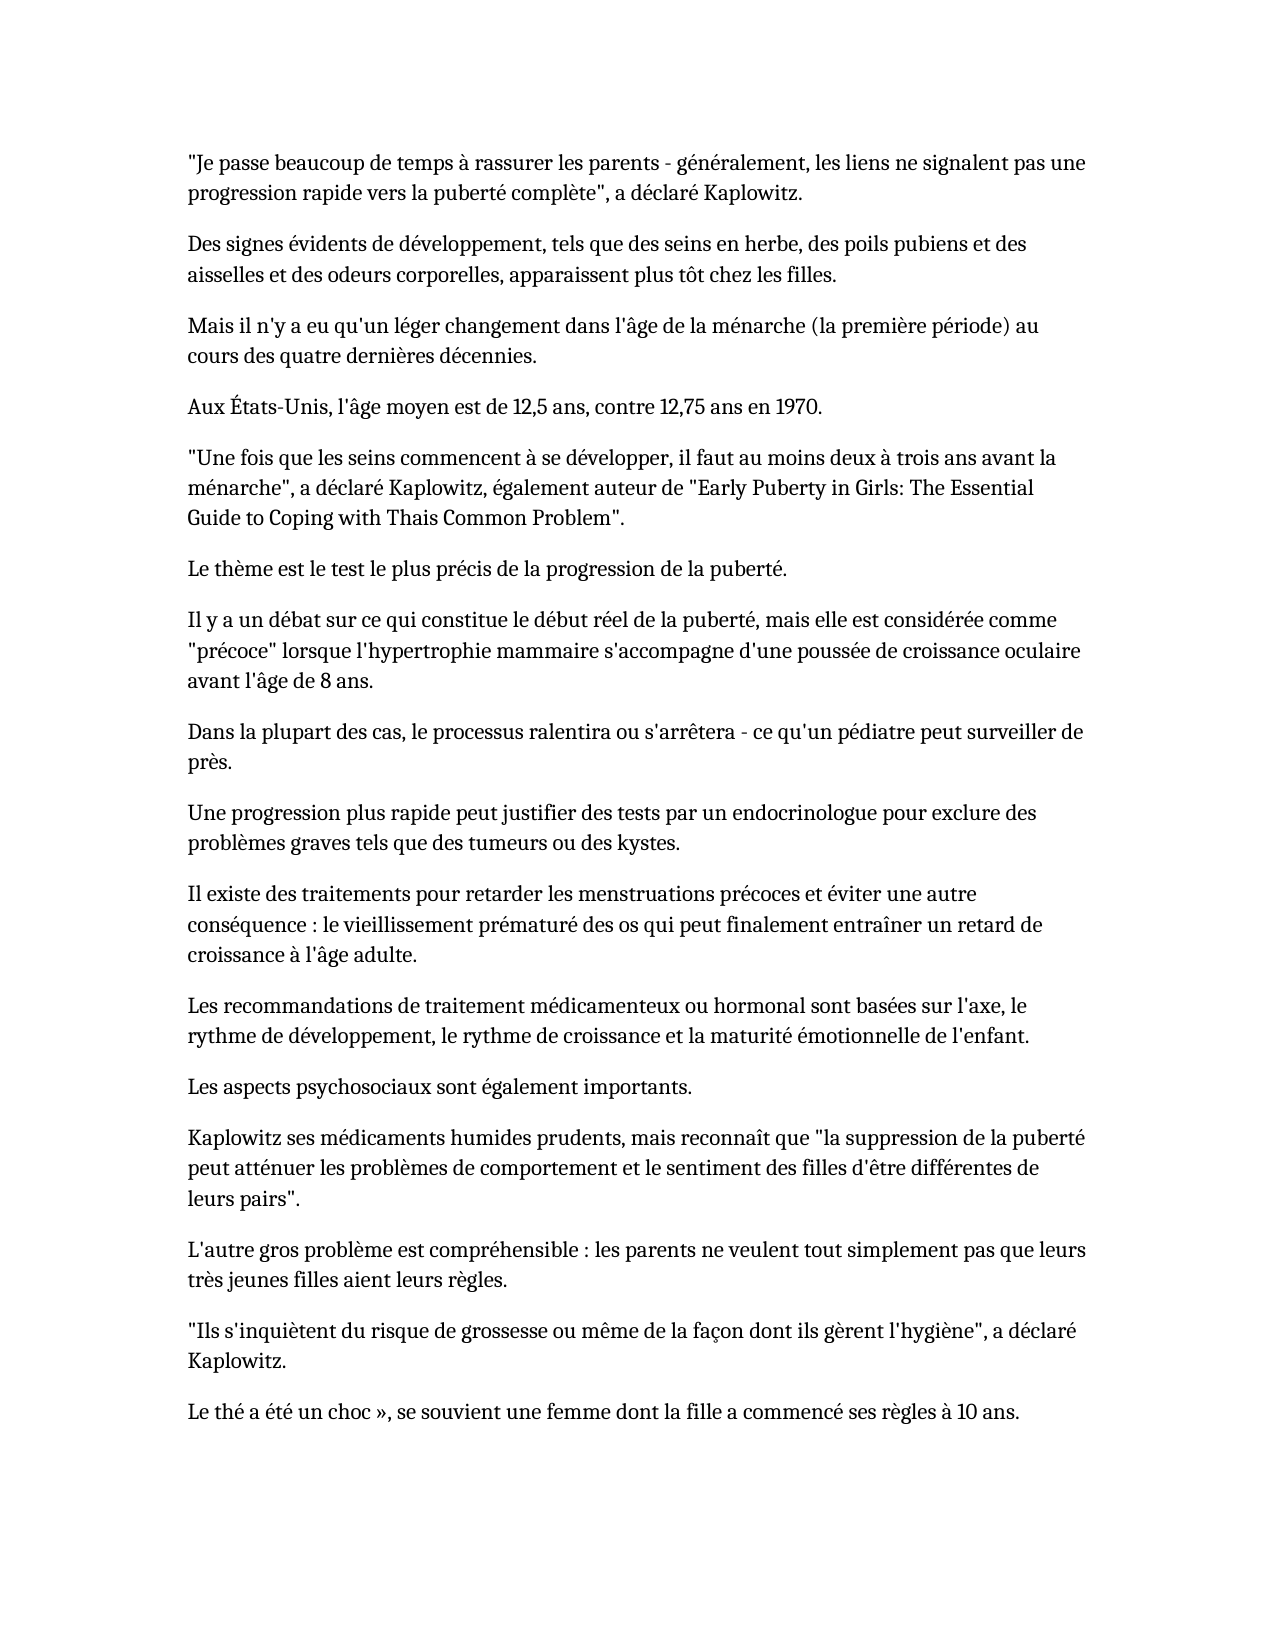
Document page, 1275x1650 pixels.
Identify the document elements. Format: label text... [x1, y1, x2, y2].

text "Une fois que les seins commencent à se développer, il faut au moins deux à trois ans avant la ménarche", a déclaré Kaplowitz, également auteur de "Early Puberty in Girls: The Essential Guide to Coping with Thais Common Problem". [187, 445, 1087, 532]
text Le thème est le test le plus précis de la progression de la puberté. [187, 556, 1087, 583]
text "Je passe beaucoup de temps à rassurer les parents - généralement, les liens ne signalent pas une progression rapide vers la puberté complète", a déclaré Kaplowitz. [187, 150, 1087, 207]
text Dans la plupart des cas, le processus ralentira ou s'arrêtera - ce qu'un pédiatre peut surveiller de près. [187, 719, 1087, 775]
text Kaplowitz ses médicaments humides prudents, mais reconnaît que "la suppression de la puberté peut atténuer les problèmes de comportement et le sentiment des filles d'être différentes de leurs pairs". [187, 1125, 1087, 1212]
text Mais il n'y a eu qu'un léger changement dans l'âge de la ménarche (la première période) au cours des quatre dernières décennies. [187, 312, 1087, 369]
text L'autre gros problème est compréhensible : les parents ne veulent tout simplement pas que leurs très jeunes filles aient leurs règles. [187, 1236, 1087, 1293]
text "Ils s'inquiètent du risque de grossesse ou même de la façon dont ils gèrent l'hygiène", a déclaré Kaplowitz. [187, 1318, 1087, 1374]
text Les recommandations de traitement médicamenteux ou hormonal sont basées sur l'axe, le rythme de développement, le rythme de croissance et la maturité émotionnelle de l'enfant. [187, 993, 1087, 1049]
text Le thé a été un choc », se souvient une femme dont la fille a commencé ses règles à 10 ans. [187, 1399, 1087, 1425]
text Des signes évidents de développement, tels que des seins en herbe, des poils pubiens et des aisselles et des odeurs corporelles, apparaissent plus tôt chez les filles. [187, 231, 1087, 288]
text Il y a un débat sur ce qui constitue le début réel de la puberté, mais elle est considérée comme "précoce" lorsque l'hypertrophie mammaire s'accompagne d'une poussée de croissance oculaire avant l'âge de 8 ans. [187, 607, 1087, 694]
text Une progression plus rapide peut justifier des tests par un endocrinologue pour exclure des problèmes graves tels que des tumeurs ou des kystes. [187, 800, 1087, 857]
text Les aspects psychosociaux sont également importants. [187, 1074, 1087, 1100]
text Aux États-Unis, l'âge moyen est de 12,5 ans, contre 12,75 ans en 1970. [187, 394, 1087, 420]
text Il existe des traitements pour retarder les menstruations précoces et éviter une autre conséquence : le vieillissement prématuré des os qui peut finalement entraîner un retard de croissance à l'âge adulte. [187, 881, 1087, 968]
